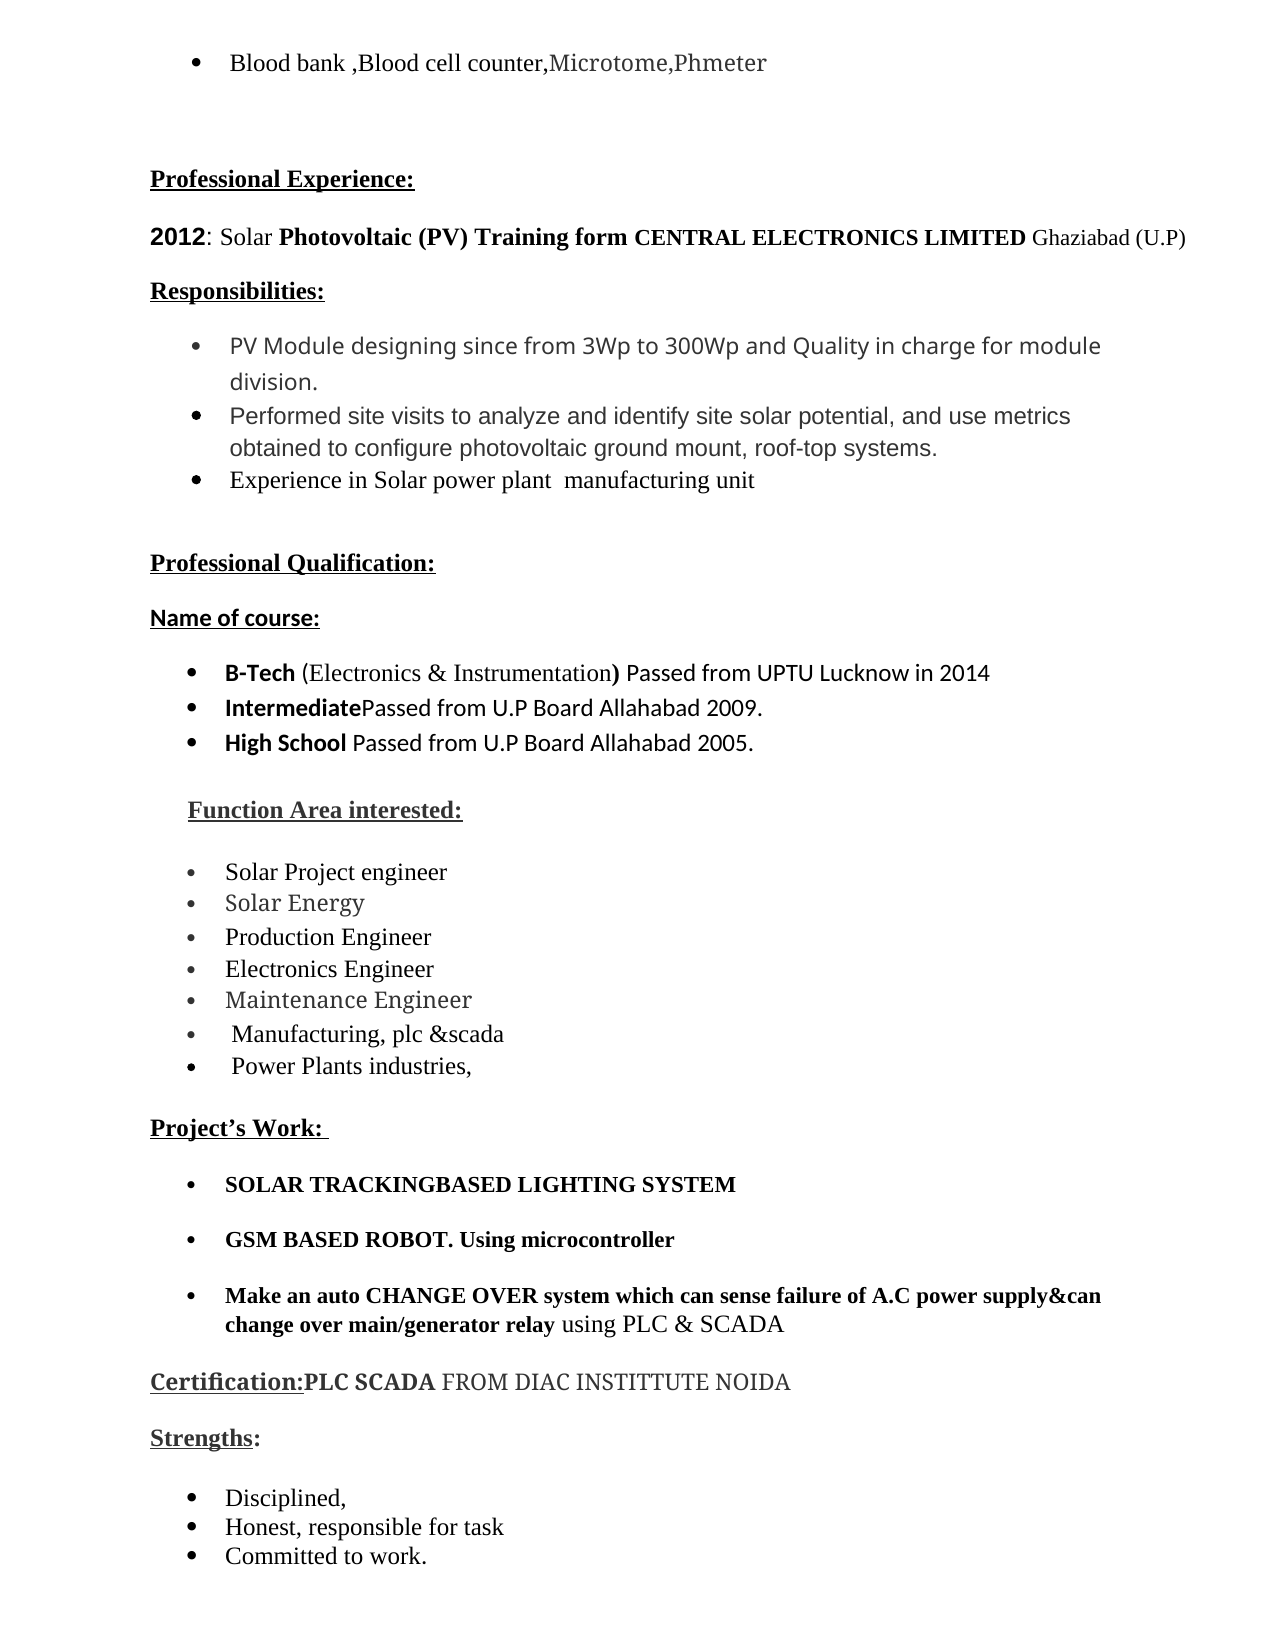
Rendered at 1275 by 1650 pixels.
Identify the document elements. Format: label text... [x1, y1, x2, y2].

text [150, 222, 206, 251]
list Production Engineer [187, 918, 1125, 950]
text 2012: Solar Photovoltaic (PV) Training form CENTRAL ELECTRONICS LIMITED Ghaziabad (U.P) [634, 222, 1275, 251]
list IntermediatePassed from U.P Board Allahabad 2009. [187, 692, 1125, 723]
list Power Plants industries, [187, 1048, 1125, 1080]
list B-Tech (Electronics & Instrumentation) Passed from UPTU Lucknow in 2014 [187, 657, 1125, 688]
list Experience in Solar power plant manufacturing unit [192, 465, 1125, 494]
list Make an auto CHANGE OVER system which can sense failure of A.C power supply&can change over main/generator relay using PLC & SCADA [187, 1282, 1125, 1337]
text Project’s Work: [150, 1109, 1125, 1142]
list Maintenance Engineer [187, 983, 1125, 1015]
list Disciplined, [187, 1483, 1125, 1512]
list Performed site visits to analyze and identify site solar potential, and use metrics obtained to configure photovoltaic ground mount, roof-top systems. [192, 402, 1125, 461]
text Strengths: [150, 1423, 1125, 1452]
list SOLAR TRACKINGBASED LIGHTING SYSTEM [187, 1171, 1125, 1197]
text Name of course: [150, 602, 1125, 632]
list Electronics Engineer [187, 950, 1125, 983]
list PV Module designing since from 3Wp to 300Wp and Quality in charge for module division. [192, 330, 1125, 397]
list High School Passed from U.P Board Allahabad 2005. [187, 727, 1125, 758]
text Function Area interested: [187, 792, 1125, 824]
list GSM BASED ROBOT. Using microcontroller [187, 1226, 1125, 1252]
list Solar Project engineer [187, 853, 1125, 886]
text Responsibilities: [150, 276, 1125, 304]
list Honest, responsible for task [187, 1512, 1125, 1541]
text Professional Qualification: [150, 548, 1125, 577]
list Manufacturing, plc &scada [187, 1015, 1125, 1048]
text Professional Experience: [150, 164, 1125, 193]
text Certification:PLC SCADA FROM DIAC INSTITTUTE NOIDA [150, 1366, 1125, 1397]
list Solar Energy [187, 886, 1125, 918]
list Committed to work. [187, 1541, 1125, 1571]
list Blood bank ,Blood cell counter,Microtome,Phmeter [192, 47, 1125, 78]
